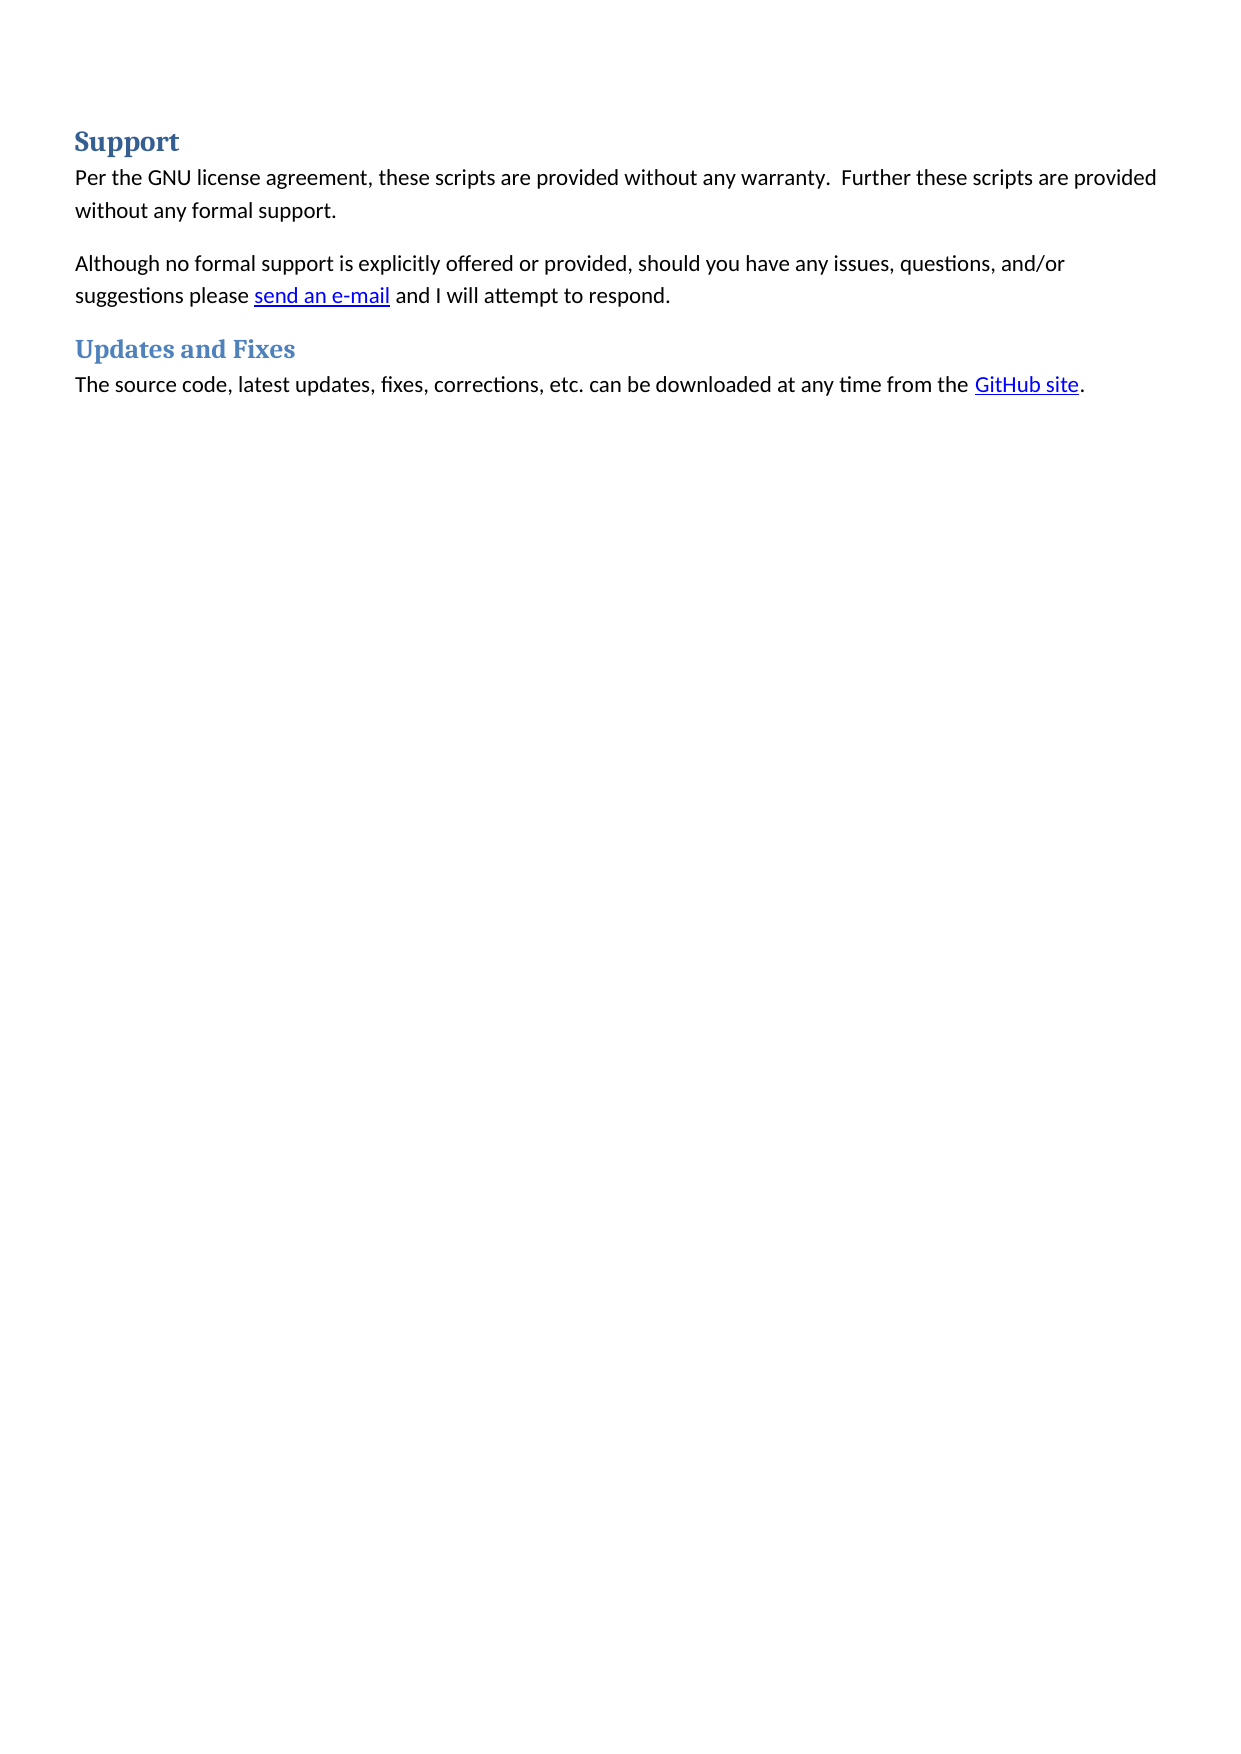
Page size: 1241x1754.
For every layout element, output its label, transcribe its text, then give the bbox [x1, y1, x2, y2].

subtitle Updates and Fixes [75, 334, 1165, 365]
text The source code, latest updates, fixes, corrections, etc. can be downloaded at any time from the GitHub site. [75, 370, 1165, 398]
text Although no formal support is explicitly offered or provided, should you have any issues, questions, and/or suggestions please send an e-mail and I will attempt to respond. [75, 249, 1165, 309]
subtitle Support [75, 125, 1165, 158]
text Per the GNU license agreement, these scripts are provided without any warranty. Further these scripts are provided without any formal support. [75, 163, 1165, 224]
